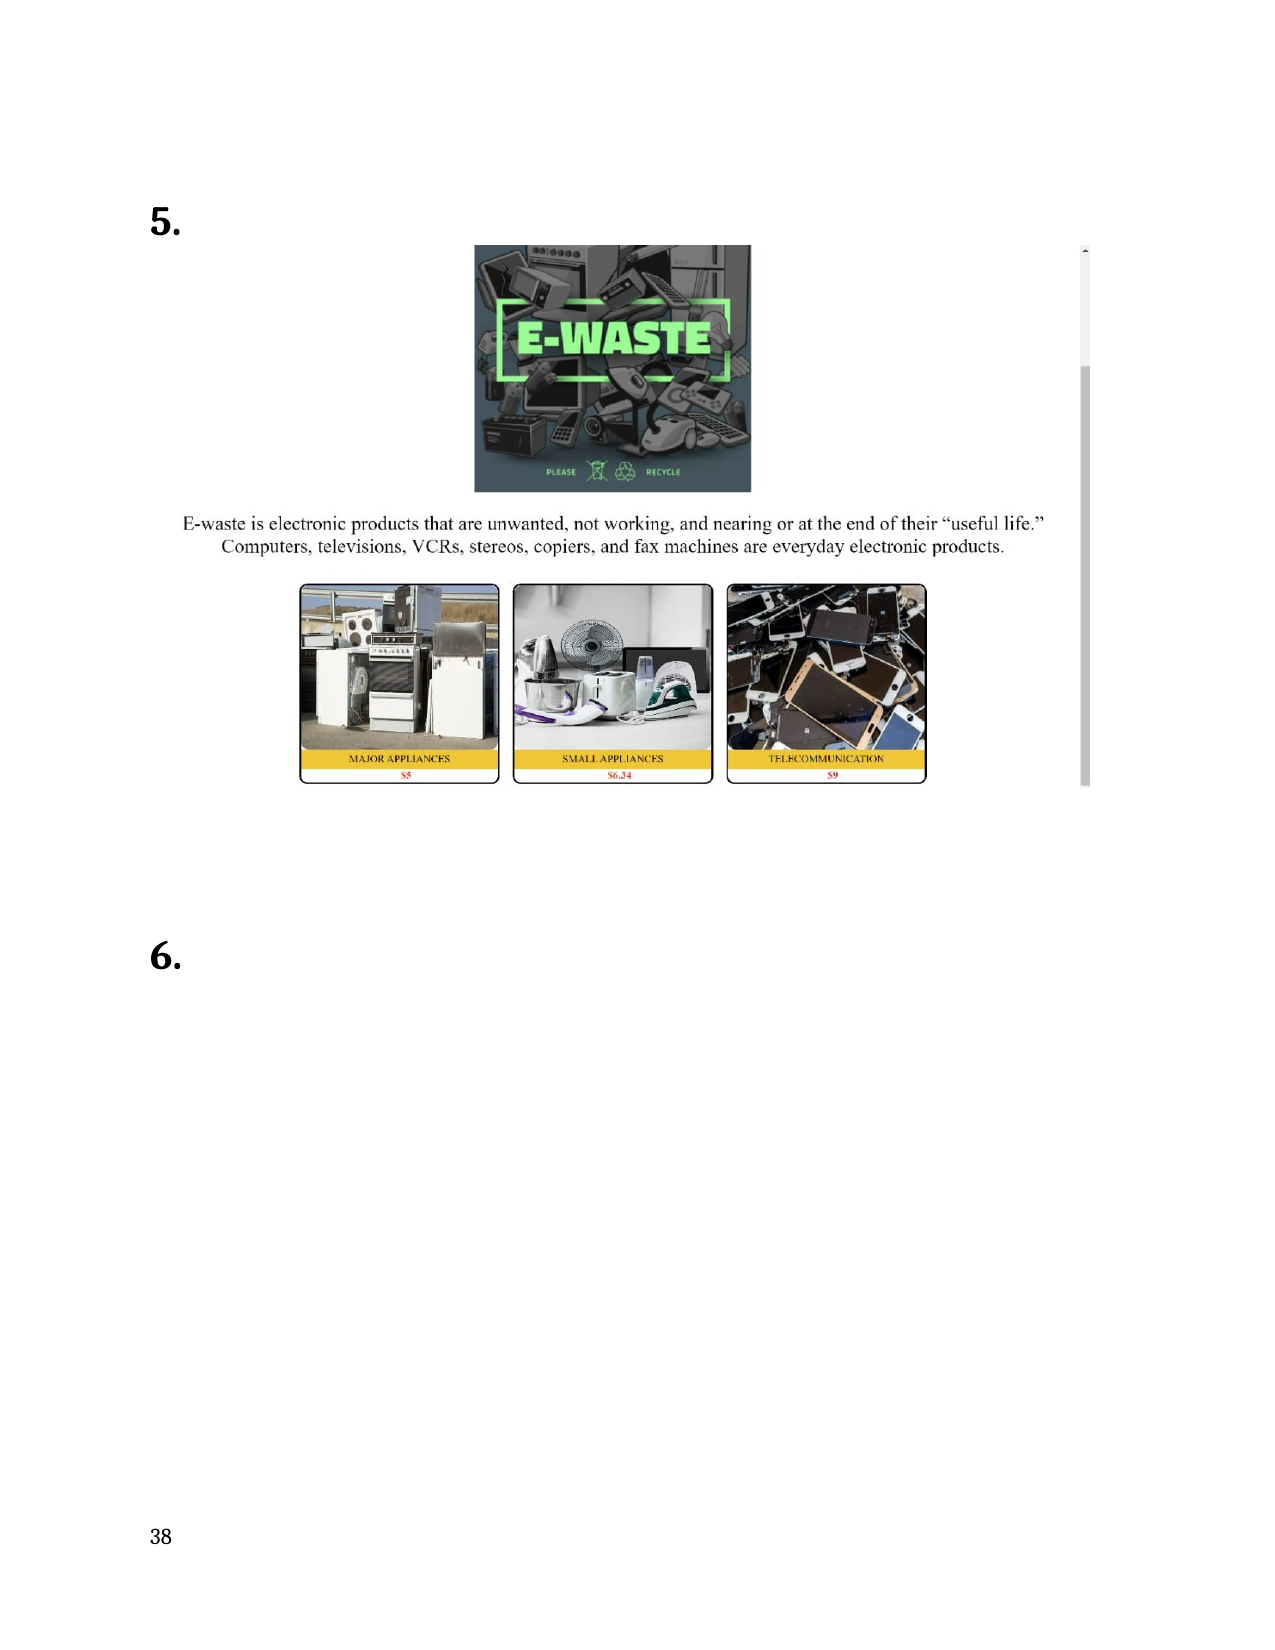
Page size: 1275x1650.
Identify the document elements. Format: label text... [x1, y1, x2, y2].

picture [150, 245, 1091, 788]
text 6. [150, 932, 1125, 979]
